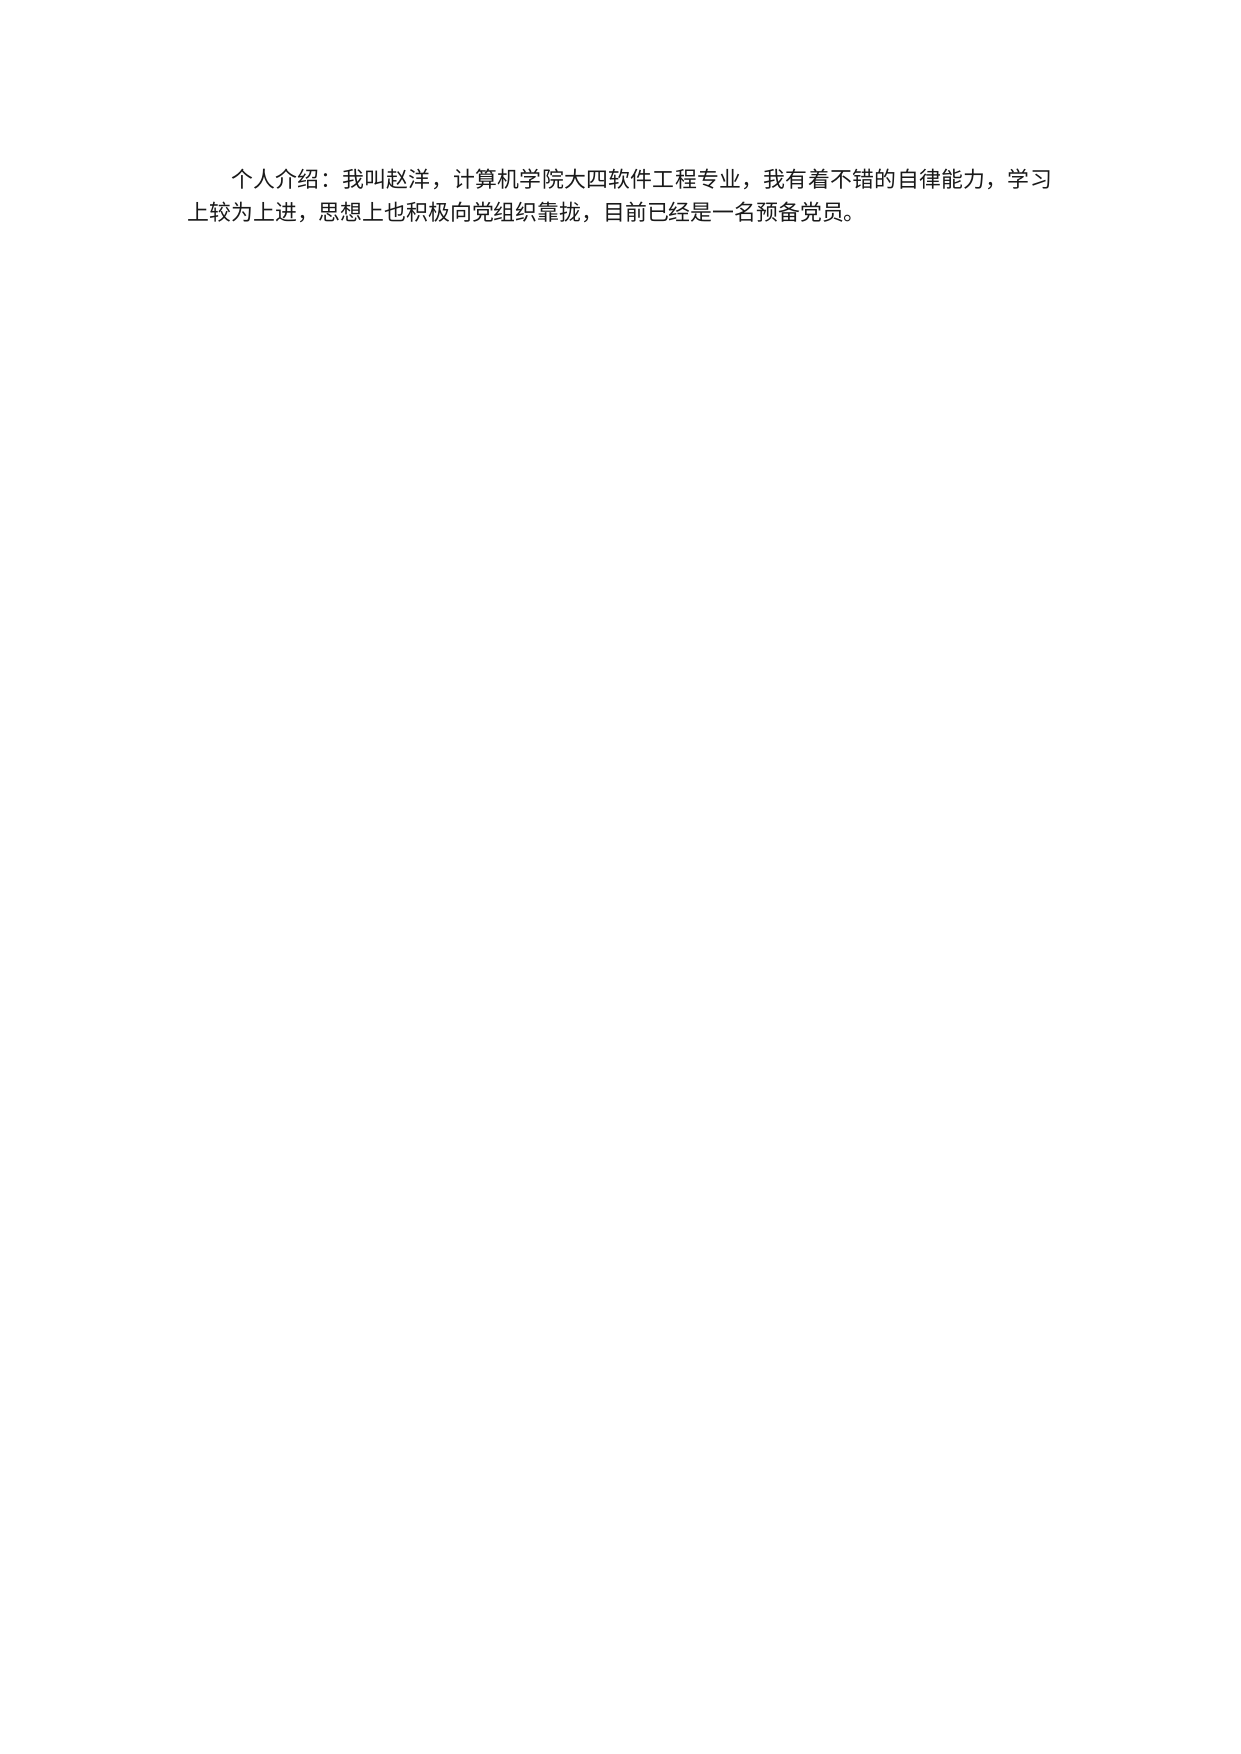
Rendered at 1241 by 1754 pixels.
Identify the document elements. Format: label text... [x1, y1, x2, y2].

text 个人介绍：我叫赵洋，计算机学院大四软件工程专业，我有着不错的自律能力，学习上较为上进，思想上也积极向党组织靠拢，目前已经是一名预备党员。 [187, 162, 1053, 227]
